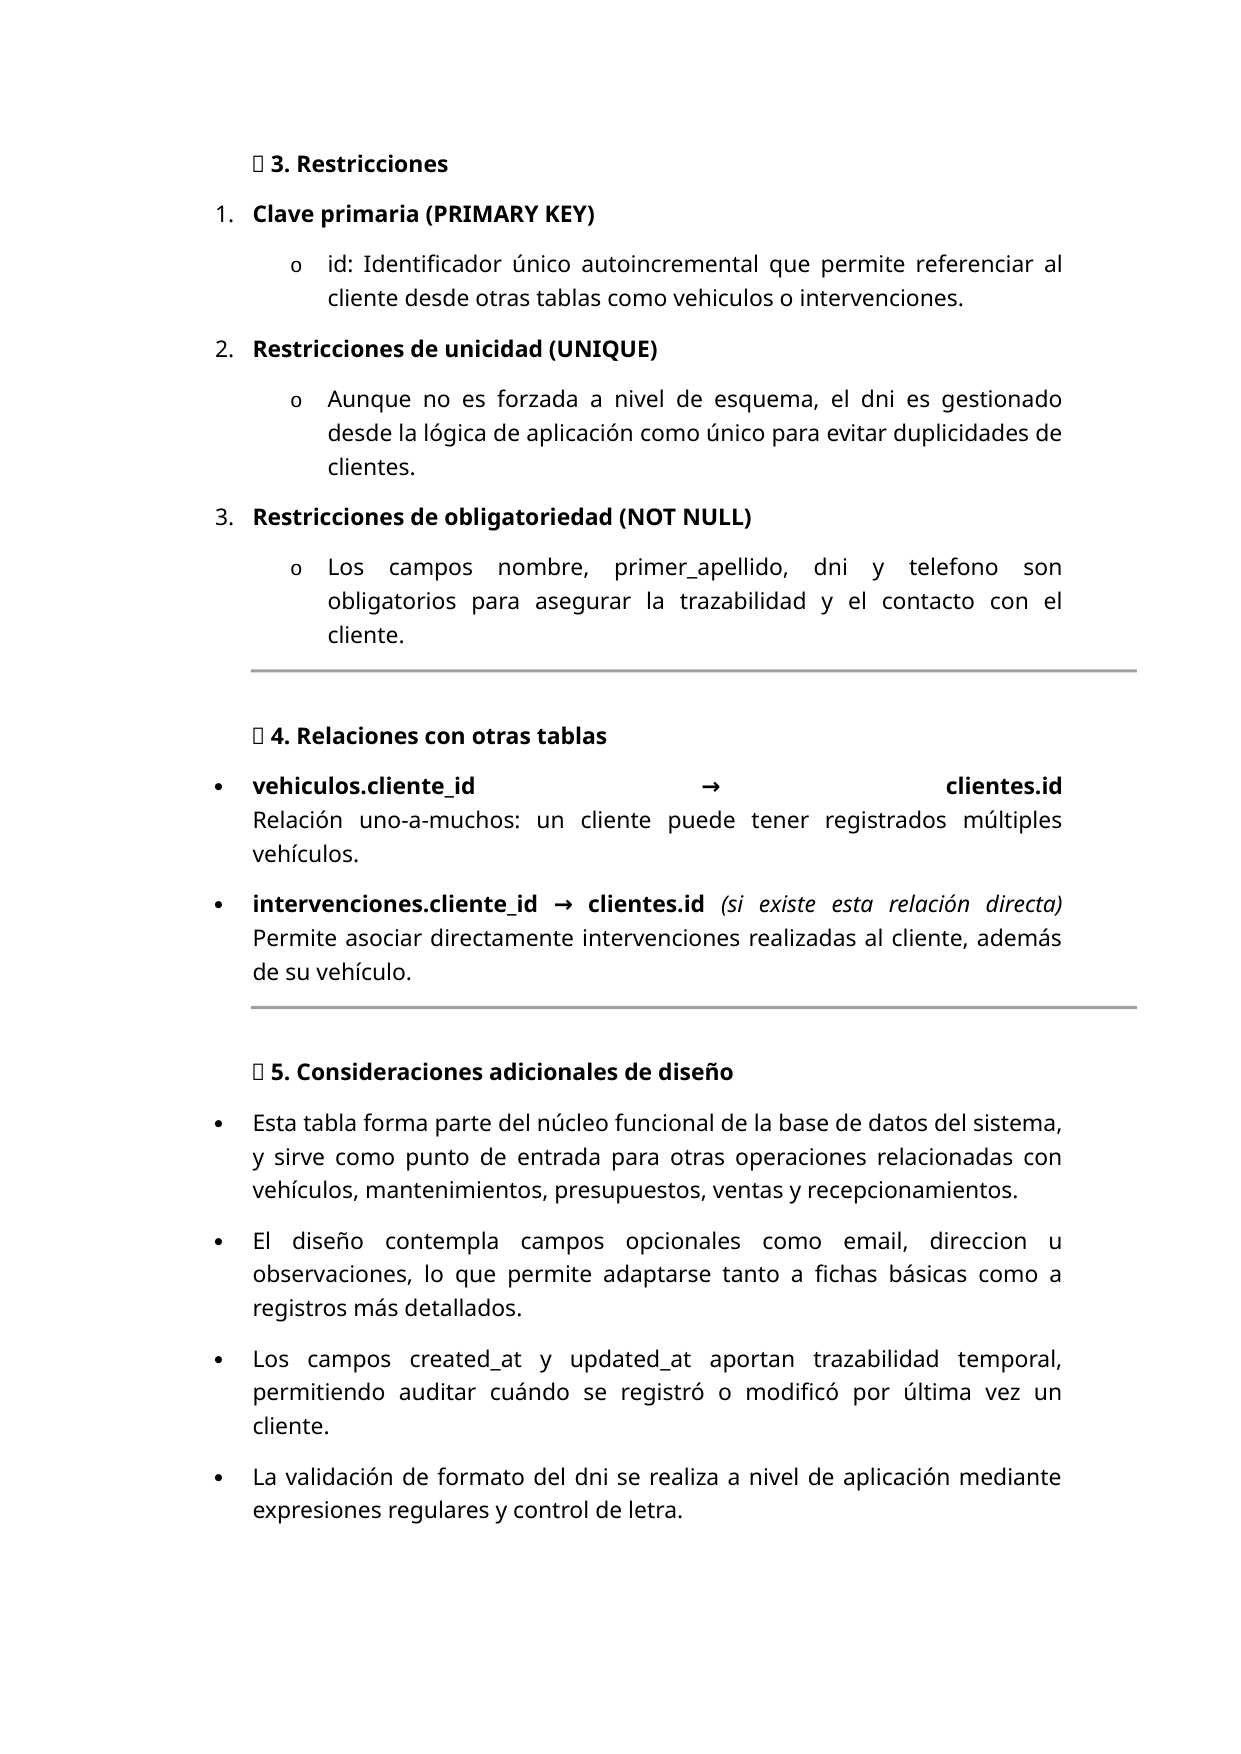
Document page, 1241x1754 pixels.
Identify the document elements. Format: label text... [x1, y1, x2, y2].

list Clave primaria (PRIMARY KEY) [215, 198, 1063, 229]
list Restricciones de obligatoriedad (NOT NULL) [215, 501, 1063, 532]
text 🔗 4. Relaciones con otras tablas [251, 720, 1063, 751]
list Restricciones de unicidad (UNIQUE) [215, 333, 1063, 364]
list intervenciones.cliente_id → clientes.id (si existe esta relación directa) Permite asociar directamente intervenciones realizadas al cliente, además de su vehículo. [215, 888, 1063, 987]
list vehiculos.cliente_id → clientes.id Relación uno-a-muchos: un cliente puede tener registrados múltiples vehículos. [215, 770, 1063, 869]
list El diseño contempla campos opcionales como email, direccion u observaciones, lo que permite adaptarse tanto a fichas básicas como a registros más detallados. [215, 1225, 1063, 1323]
text 🔐 3. Restricciones [251, 148, 1063, 179]
text 🧩 5. Consideraciones adicionales de diseño [251, 1056, 1063, 1088]
list Los campos created_at y updated_at aportan trazabilidad temporal, permitiendo auditar cuándo se registró o modificó por última vez un cliente. [215, 1343, 1063, 1441]
list Aunque no es forzada a nivel de esquema, el dni es gestionado desde la lógica de aplicación como único para evitar duplicidades de clientes. [290, 383, 1063, 482]
list Esta tabla forma parte del núcleo funcional de la base de datos del sistema, y sirve como punto de entrada para otras operaciones relacionadas con vehículos, mantenimientos, presupuestos, ventas y recepcionamientos. [215, 1107, 1063, 1206]
list id: Identificador único autoincremental que permite referenciar al cliente desde otras tablas como vehiculos o intervenciones. [290, 248, 1063, 313]
list La validación de formato del dni se realiza a nivel de aplicación mediante expresiones regulares y control de letra. [215, 1461, 1063, 1526]
list Los campos nombre, primer_apellido, dni y telefono son obligatorios para asegurar la trazabilidad y el contacto con el cliente. [290, 551, 1063, 650]
